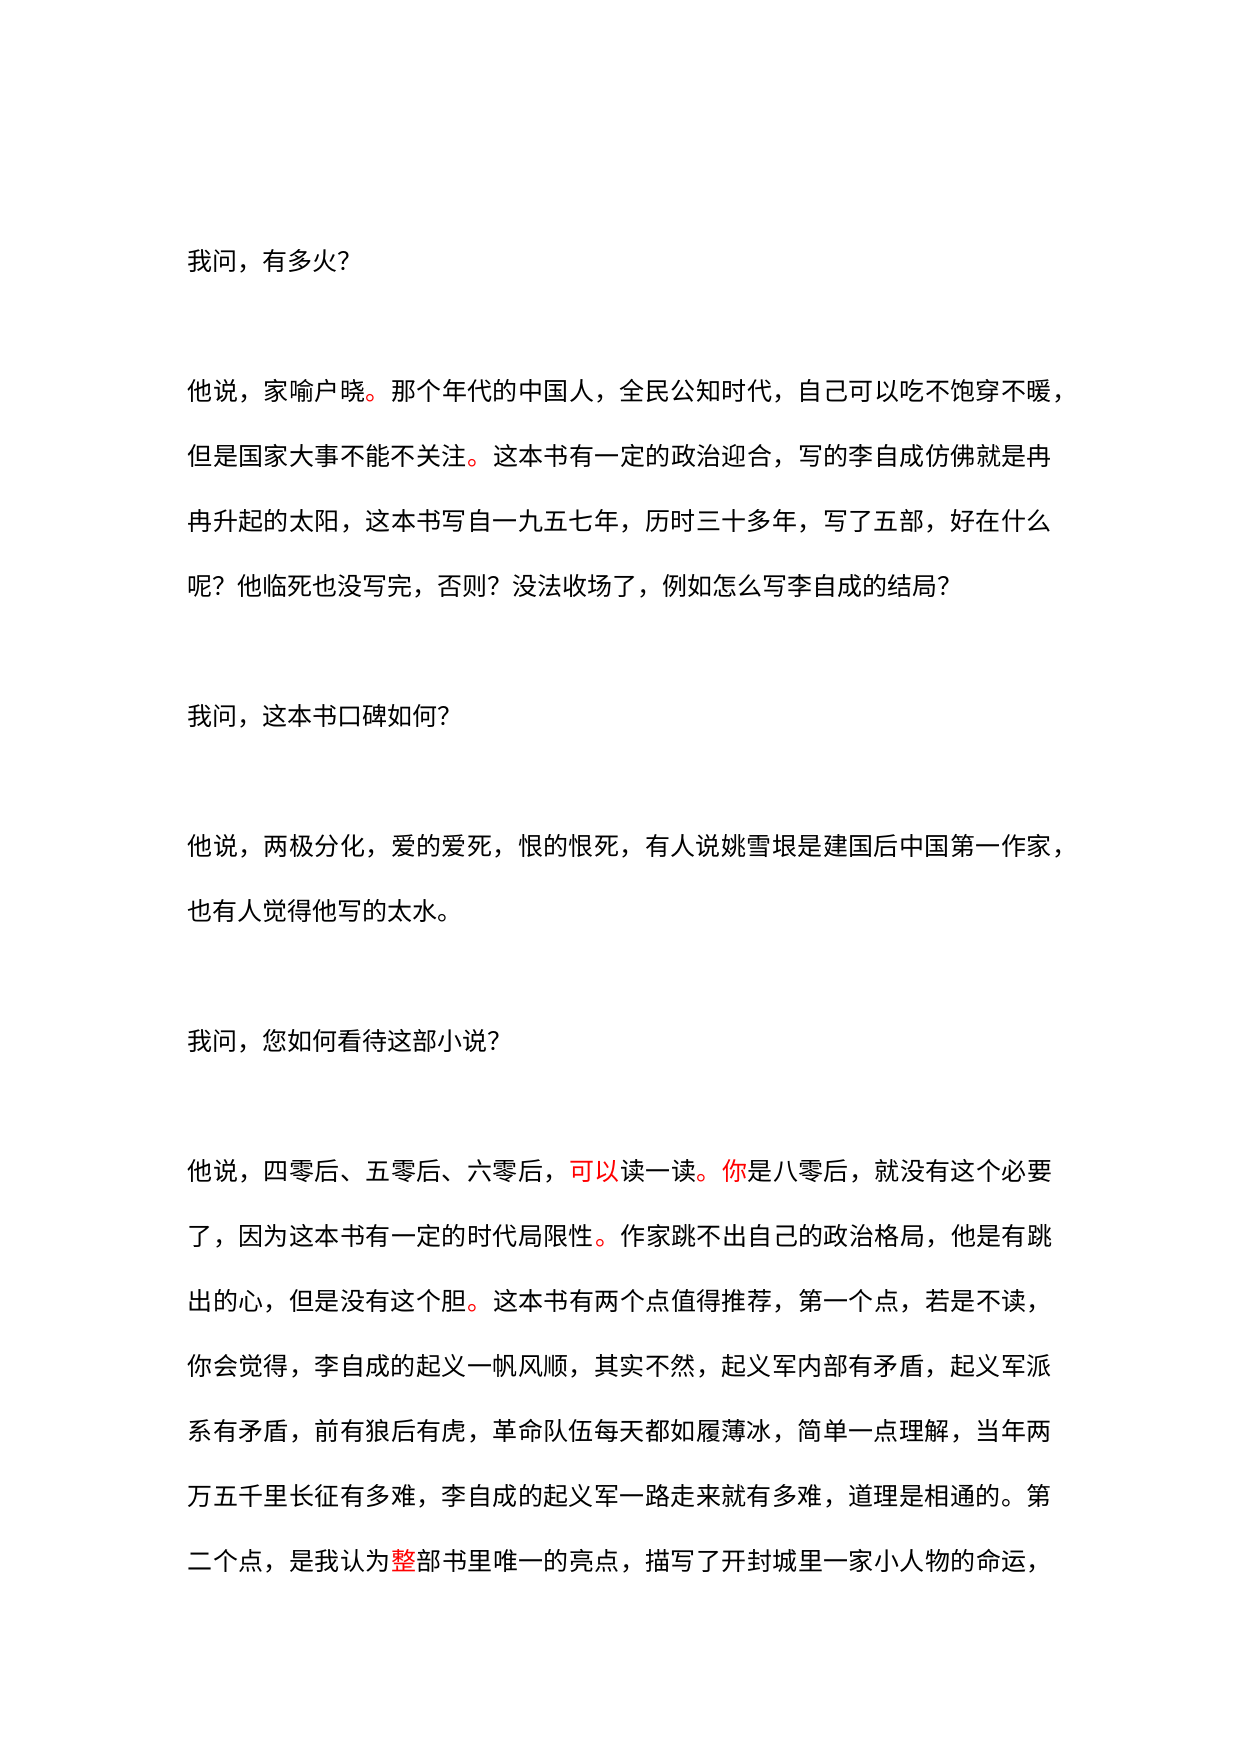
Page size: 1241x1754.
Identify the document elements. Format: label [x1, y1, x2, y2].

text [187, 162, 1053, 1592]
